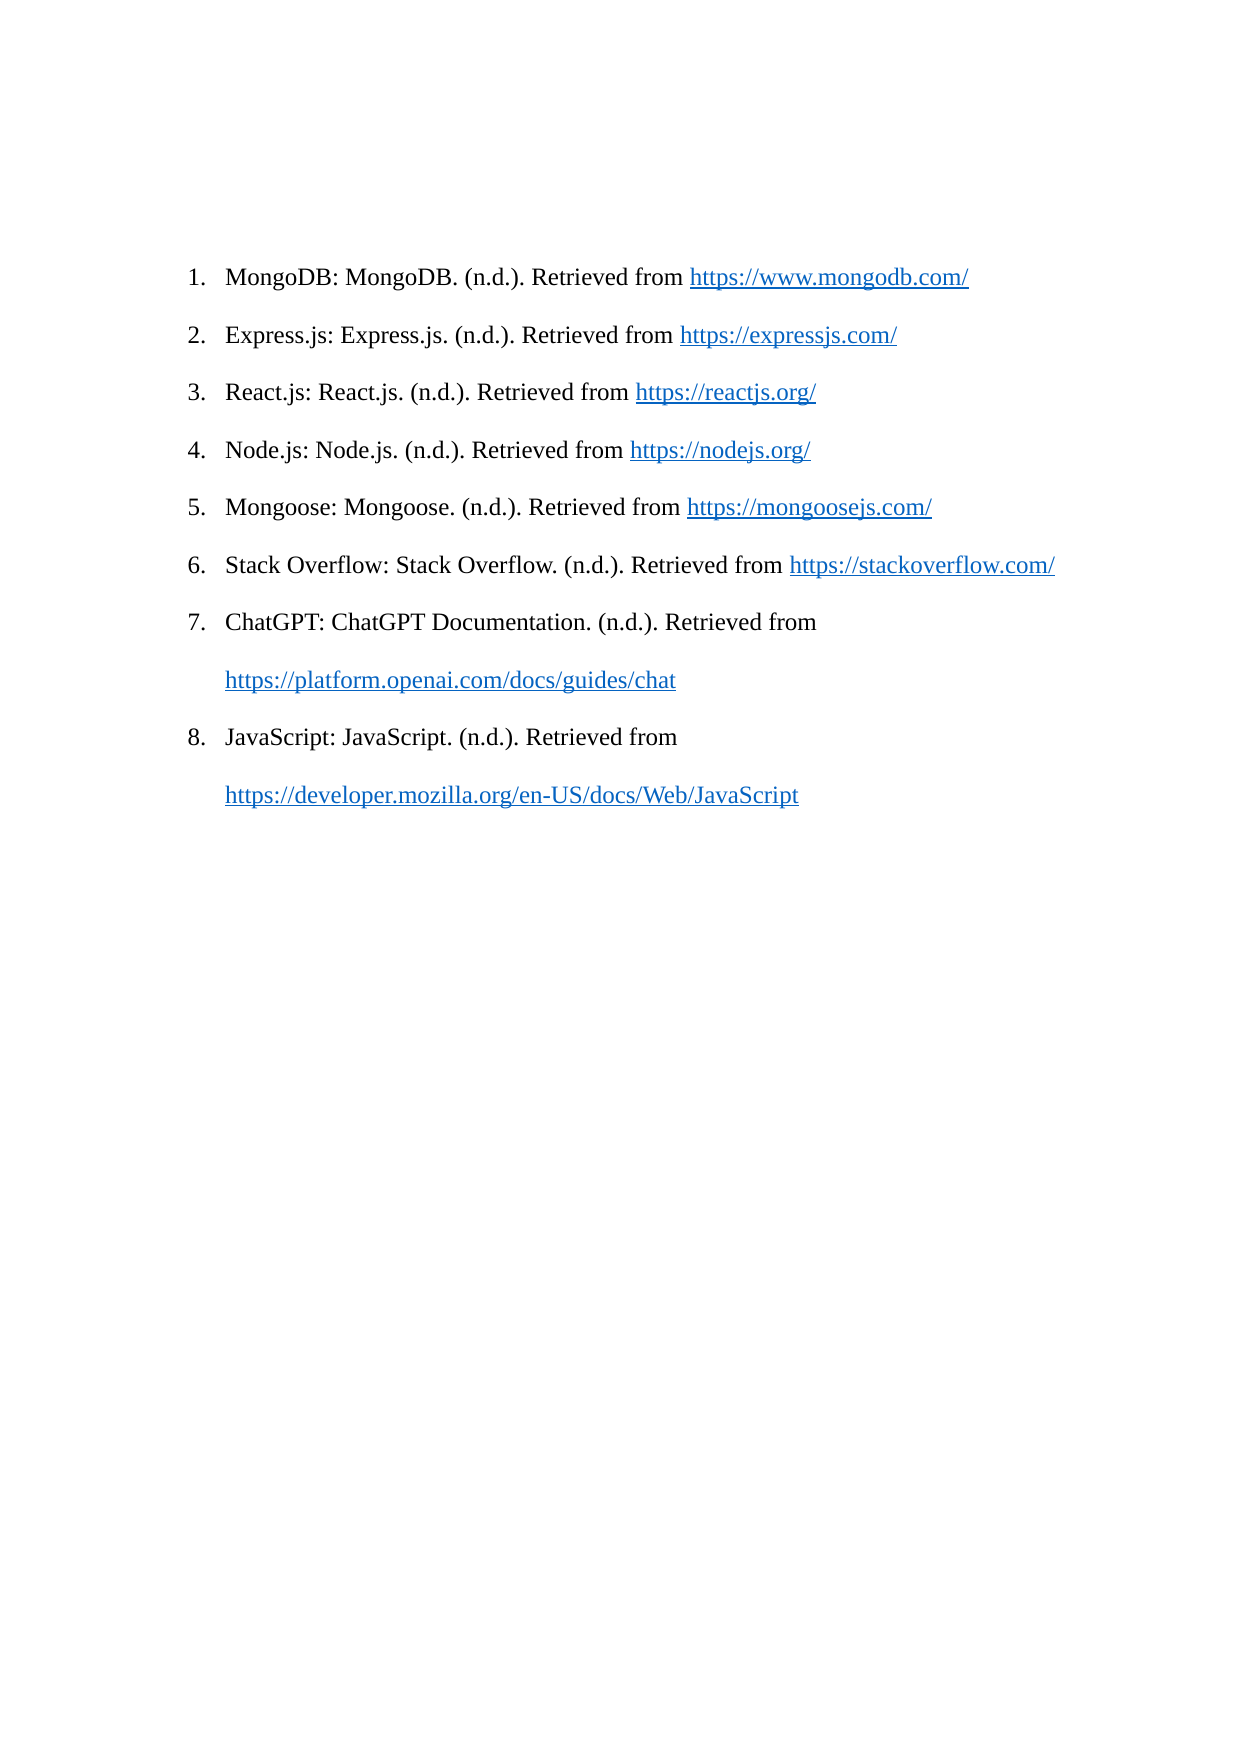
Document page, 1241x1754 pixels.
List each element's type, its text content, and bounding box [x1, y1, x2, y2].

list MongoDB: MongoDB. (n.d.). Retrieved from https://www.mongodb.com/ [187, 262, 1090, 291]
list React.js: React.js. (n.d.). Retrieved from https://reactjs.org/ [187, 377, 1090, 406]
list Stack Overflow: Stack Overflow. (n.d.). Retrieved from https://stackoverflow.com/ [187, 550, 1090, 579]
list JavaScript: JavaScript. (n.d.). Retrieved from https://developer.mozilla.org/en-US/docs/Web/JavaScript [187, 722, 1090, 809]
list Express.js: Express.js. (n.d.). Retrieved from https://expressjs.com/ [187, 320, 1090, 349]
list ChatGPT: ChatGPT Documentation. (n.d.). Retrieved from https://platform.openai.com/docs/guides/chat [187, 607, 1090, 694]
list Node.js: Node.js. (n.d.). Retrieved from https://nodejs.org/ [187, 435, 1090, 464]
list Mongoose: Mongoose. (n.d.). Retrieved from https://mongoosejs.com/ [187, 492, 1090, 521]
